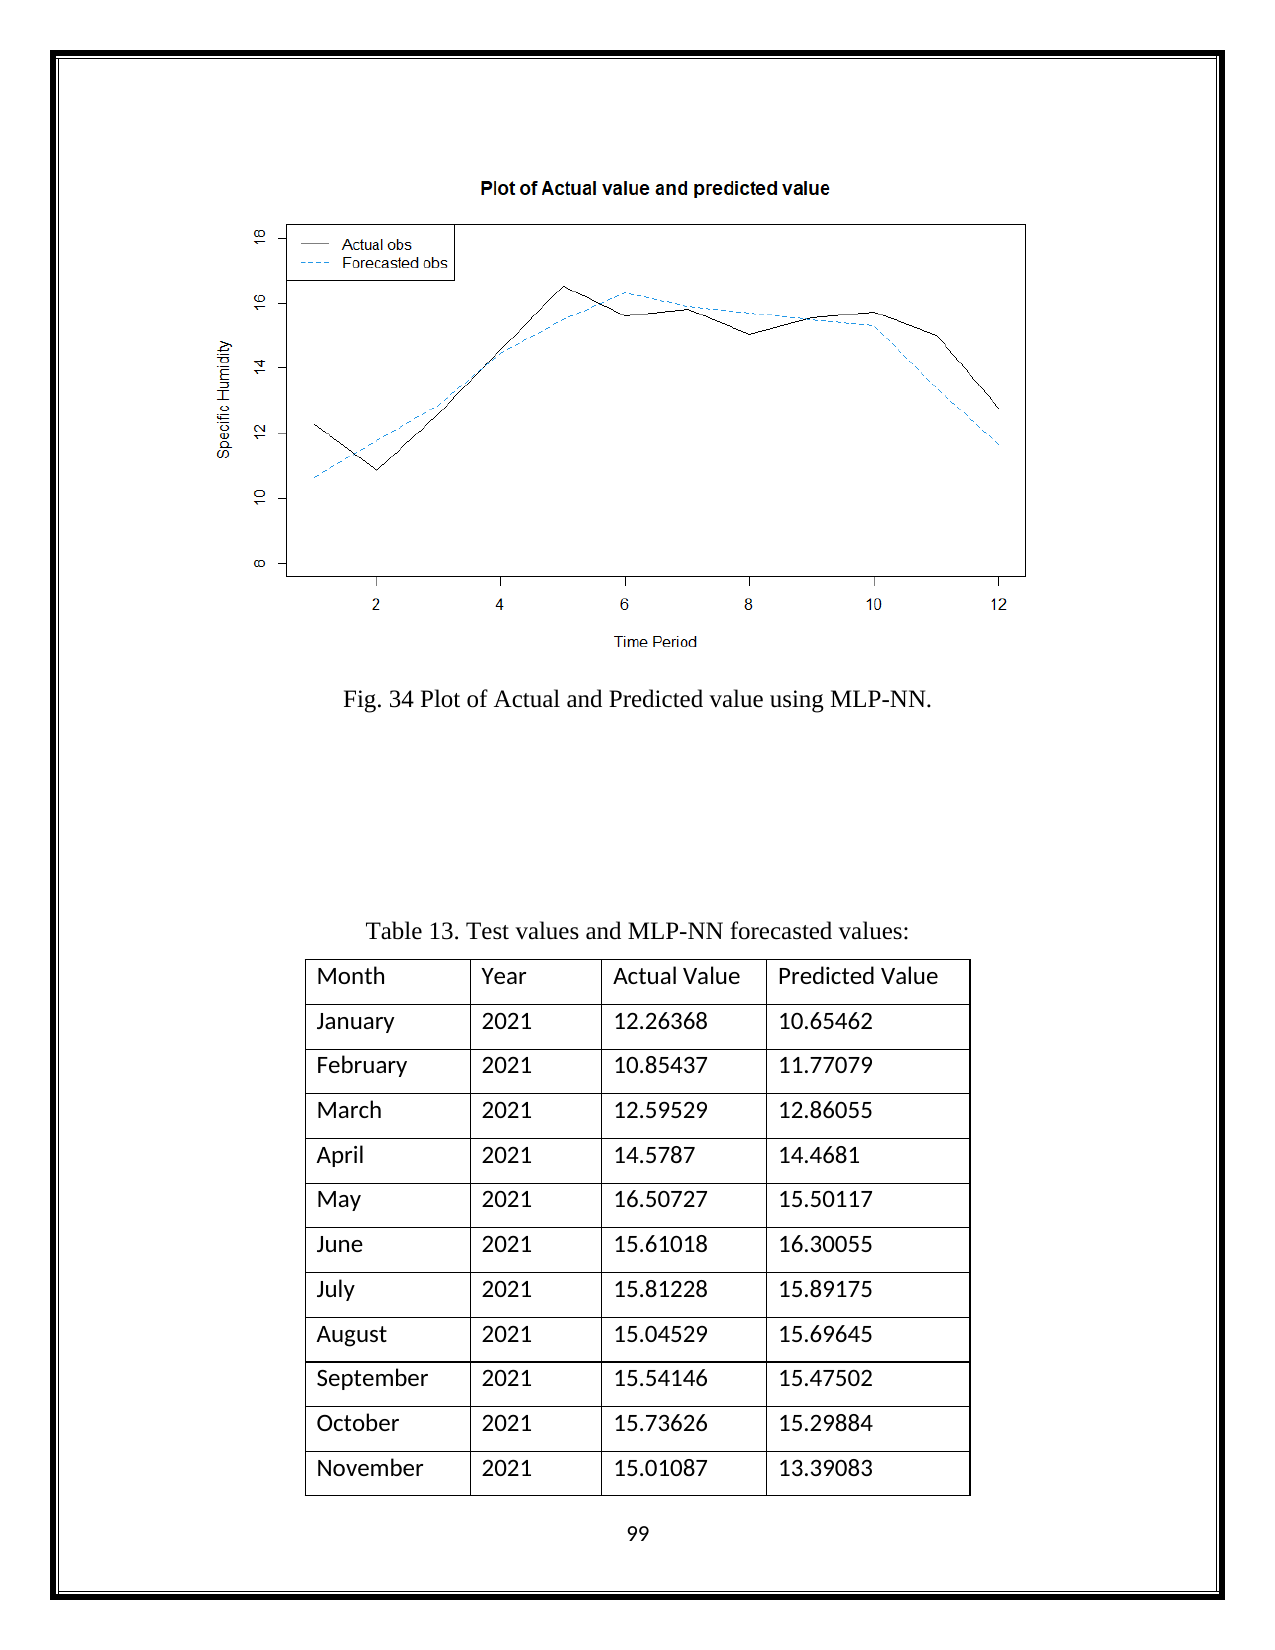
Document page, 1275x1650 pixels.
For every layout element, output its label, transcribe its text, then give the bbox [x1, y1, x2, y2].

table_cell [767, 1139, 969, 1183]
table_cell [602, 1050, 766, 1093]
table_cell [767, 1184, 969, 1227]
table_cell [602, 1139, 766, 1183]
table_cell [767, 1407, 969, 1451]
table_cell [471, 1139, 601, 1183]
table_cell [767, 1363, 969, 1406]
text Fig. 34 Plot of Actual and Predicted value using MLP-NN. [150, 684, 1125, 712]
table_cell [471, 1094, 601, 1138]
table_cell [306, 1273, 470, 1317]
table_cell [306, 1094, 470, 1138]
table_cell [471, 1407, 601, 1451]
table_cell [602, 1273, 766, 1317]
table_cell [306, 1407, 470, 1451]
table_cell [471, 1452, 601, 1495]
picture [212, 150, 1063, 670]
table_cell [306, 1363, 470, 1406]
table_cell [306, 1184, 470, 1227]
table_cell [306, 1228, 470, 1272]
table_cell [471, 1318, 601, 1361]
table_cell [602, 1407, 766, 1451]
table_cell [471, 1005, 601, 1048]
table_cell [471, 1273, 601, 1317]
text Table 13. Test values and MLP-NN forecasted values: [150, 916, 1125, 945]
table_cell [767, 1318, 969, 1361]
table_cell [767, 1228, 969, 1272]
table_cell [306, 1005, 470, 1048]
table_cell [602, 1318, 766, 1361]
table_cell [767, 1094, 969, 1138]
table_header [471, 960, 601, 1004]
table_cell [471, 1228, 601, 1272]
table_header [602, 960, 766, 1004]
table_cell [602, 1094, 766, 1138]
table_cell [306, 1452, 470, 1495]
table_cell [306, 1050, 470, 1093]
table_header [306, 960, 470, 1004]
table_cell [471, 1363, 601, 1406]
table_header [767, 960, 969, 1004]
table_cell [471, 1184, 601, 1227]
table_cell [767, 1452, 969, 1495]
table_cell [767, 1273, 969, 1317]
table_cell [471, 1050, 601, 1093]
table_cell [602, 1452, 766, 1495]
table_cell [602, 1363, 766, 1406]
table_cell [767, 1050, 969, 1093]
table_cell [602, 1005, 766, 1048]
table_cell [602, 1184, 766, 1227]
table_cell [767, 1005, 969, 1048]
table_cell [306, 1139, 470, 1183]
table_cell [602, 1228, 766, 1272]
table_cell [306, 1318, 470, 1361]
